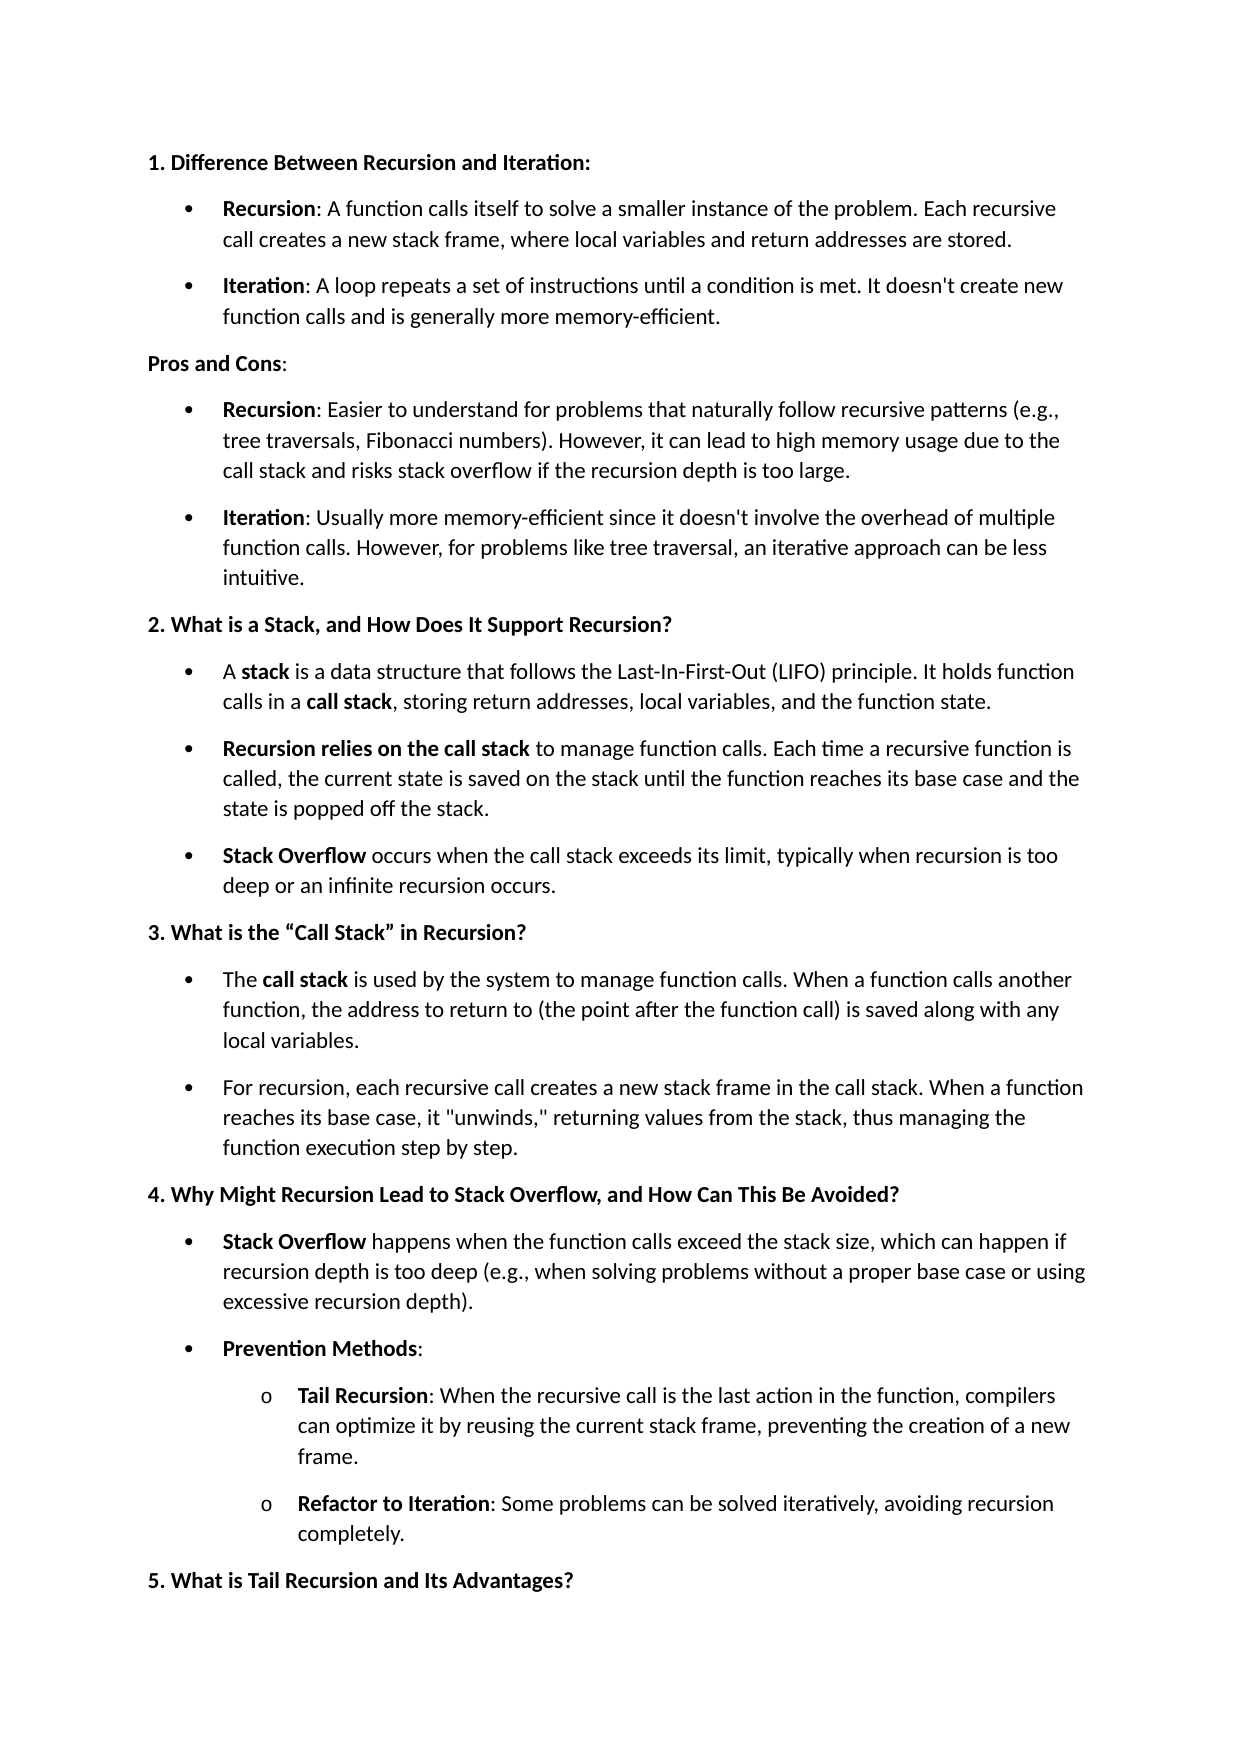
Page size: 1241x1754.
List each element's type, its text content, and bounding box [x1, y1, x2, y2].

text Pros and Cons: [148, 349, 1093, 377]
text 2. What is a Stack, and How Does It Support Recursion? [148, 610, 1093, 638]
text 1. Difference Between Recursion and Iteration: [148, 148, 1093, 176]
list Iteration: A loop repeats a set of instructions until a condition is met. It doesn't create new function calls and is generally more memory-efficient. [185, 272, 1093, 330]
list Iteration: Usually more memory-efficient since it doesn't involve the overhead of multiple function calls. However, for problems like tree traversal, an iterative approach can be less intuitive. [185, 503, 1093, 591]
list Stack Overflow occurs when the call stack exceeds its limit, typically when recursion is too deep or an infinite recursion occurs. [185, 841, 1093, 899]
list Refactor to Iteration: Some problems can be solved iteratively, avoiding recursion completely. [260, 1489, 1093, 1547]
list A stack is a data structure that follows the Last-In-First-Out (LIFO) principle. It holds function calls in a call stack, storing return addresses, local variables, and the function state. [185, 657, 1093, 715]
list Recursion relies on the call stack to manage function calls. Each time a recursive function is called, the current state is saved on the stack until the function reaches its base case and the state is popped off the stack. [185, 734, 1093, 822]
list Tail Recursion: When the recursive call is the last action in the function, compilers can optimize it by reusing the current stack frame, preventing the creation of a new frame. [260, 1381, 1093, 1470]
list Recursion: A function calls itself to solve a smaller instance of the problem. Each recursive call creates a new stack frame, where local variables and return addresses are stored. [185, 194, 1093, 253]
list The call stack is used by the system to manage function calls. When a function calls another function, the address to return to (the point after the function call) is saved along with any local variables. [185, 965, 1093, 1054]
list For recursion, each recursive call creates a new stack frame in the call stack. When a function reaches its base case, it "unwinds," returning values from the stack, thus managing the function execution step by step. [185, 1073, 1093, 1161]
text 4. Why Might Recursion Lead to Stack Overflow, and How Can This Be Avoided? [148, 1180, 1093, 1208]
list Recursion: Easier to understand for problems that naturally follow recursive patterns (e.g., tree traversals, Fibonacci numbers). However, it can lead to high memory usage due to the call stack and risks stack overflow if the recursion depth is too large. [185, 396, 1093, 484]
text 3. What is the “Call Stack” in Recursion? [148, 918, 1093, 946]
text 5. What is Tail Recursion and Its Advantages? [148, 1566, 1093, 1594]
list Prevention Methods: [185, 1334, 1093, 1362]
list Stack Overflow happens when the function calls exceed the stack size, which can happen if recursion depth is too deep (e.g., when solving problems without a proper base case or using excessive recursion depth). [185, 1227, 1093, 1315]
